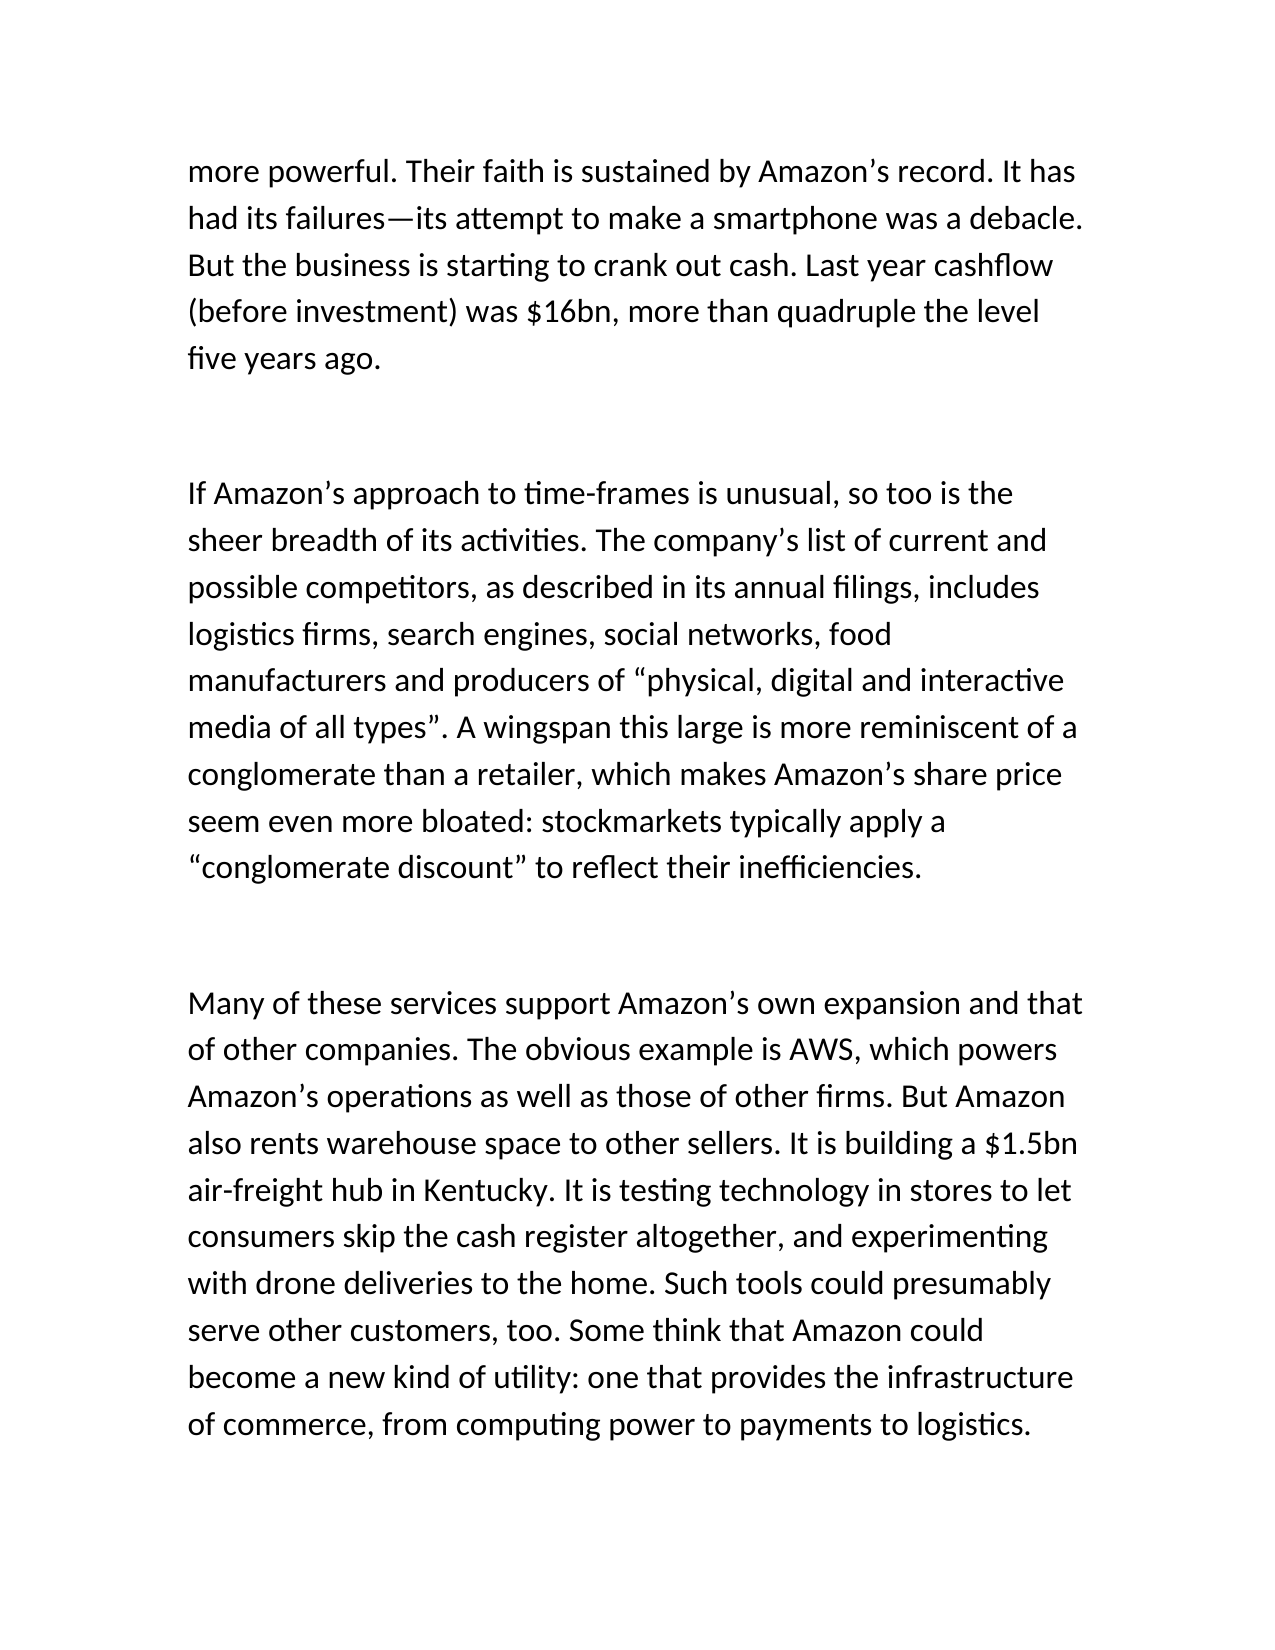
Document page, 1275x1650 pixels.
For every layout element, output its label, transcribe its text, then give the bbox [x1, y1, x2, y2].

text If Amazon’s approach to time-frames is unusual, so too is the sheer breadth of its activities. The company’s list of current and possible competitors, as described in its annual filings, includes logistics firms, search engines, social networks, food manufacturers and producers of “physical, digital and interactive media of all types”. A wingspan this large is more reminiscent of a conglomerate than a retailer, which makes Amazon’s share price seem even more bloated: stockmarkets typically apply a “conglomerate discount” to reflect their inefficiencies. [187, 472, 1087, 887]
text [187, 150, 1087, 378]
text Many of these services support Amazon’s own expansion and that of other companies. The obvious example is AWS, which powers Amazon’s operations as well as those of other firms. But Amazon also rents warehouse space to other sellers. It is building a $1.5bn air-freight hub in Kentucky. It is testing technology in stores to let consumers skip the cash register altogether, and experimenting with drone deliveries to the home. Such tools could presumably serve other customers, too. Some think that Amazon could become a new kind of utility: one that provides the infrastructure of commerce, from computing power to payments to logistics. [187, 982, 1087, 1443]
